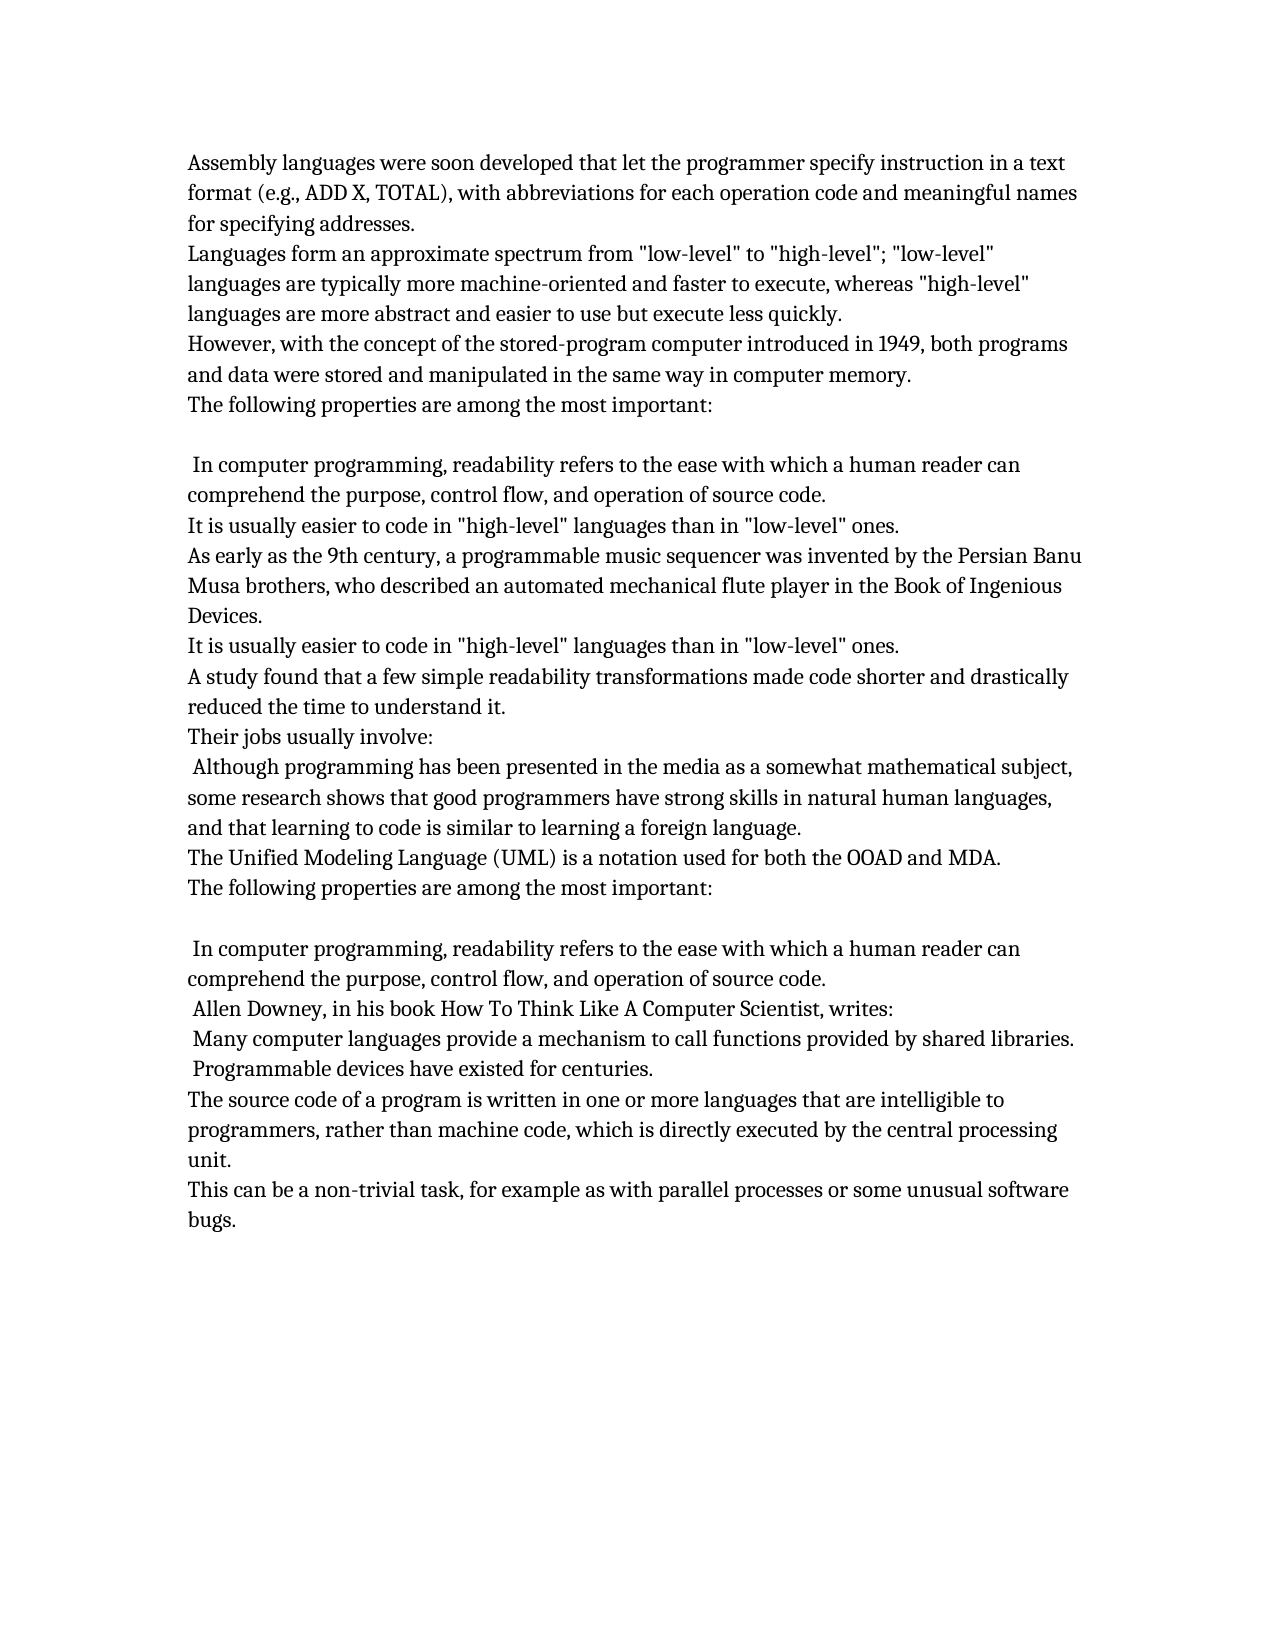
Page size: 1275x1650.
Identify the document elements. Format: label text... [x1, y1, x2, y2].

text Assembly languages were soon developed that let the programmer specify instruction in a text format (e.g., ADD X, TOTAL), with abbreviations for each operation code and meaningful names for specifying addresses. Languages form an approximate spectrum from "low-level" to "high-level"; "low-level" languages are typically more machine-oriented and faster to execute, whereas "high-level" languages are more abstract and easier to use but execute less quickly. However, with the concept of the stored-program computer introduced in 1949, both programs and data were stored and manipulated in the same way in computer memory. The following properties are among the most important: In computer programming, readability refers to the ease with which a human reader can comprehend the purpose, control flow, and operation of source code. It is usually easier to code in "high-level" languages than in "low-level" ones. As early as the 9th century, a programmable music sequencer was invented by the Persian Banu Musa brothers, who described an automated mechanical flute player in the Book of Ingenious Devices. It is usually easier to code in "high-level" languages than in "low-level" ones. A study found that a few simple readability transformations made code shorter and drastically reduced the time to understand it. Their jobs usually involve: Although programming has been presented in the media as a somewhat mathematical subject, some research shows that good programmers have strong skills in natural human languages, and that learning to code is similar to learning a foreign language. The Unified Modeling Language (UML) is a notation used for both the OOAD and MDA. The following properties are among the most important: In computer programming, readability refers to the ease with which a human reader can comprehend the purpose, control flow, and operation of source code. Allen Downey, in his book How To Think Like A Computer Scientist, writes: Many computer languages provide a mechanism to call functions provided by shared libraries. Programmable devices have existed for centuries. The source code of a program is written in one or more languages that are intelligible to programmers, rather than machine code, which is directly executed by the central processing unit. This can be a non-trivial task, for example as with parallel processes or some unusual software bugs. [187, 150, 1087, 1234]
